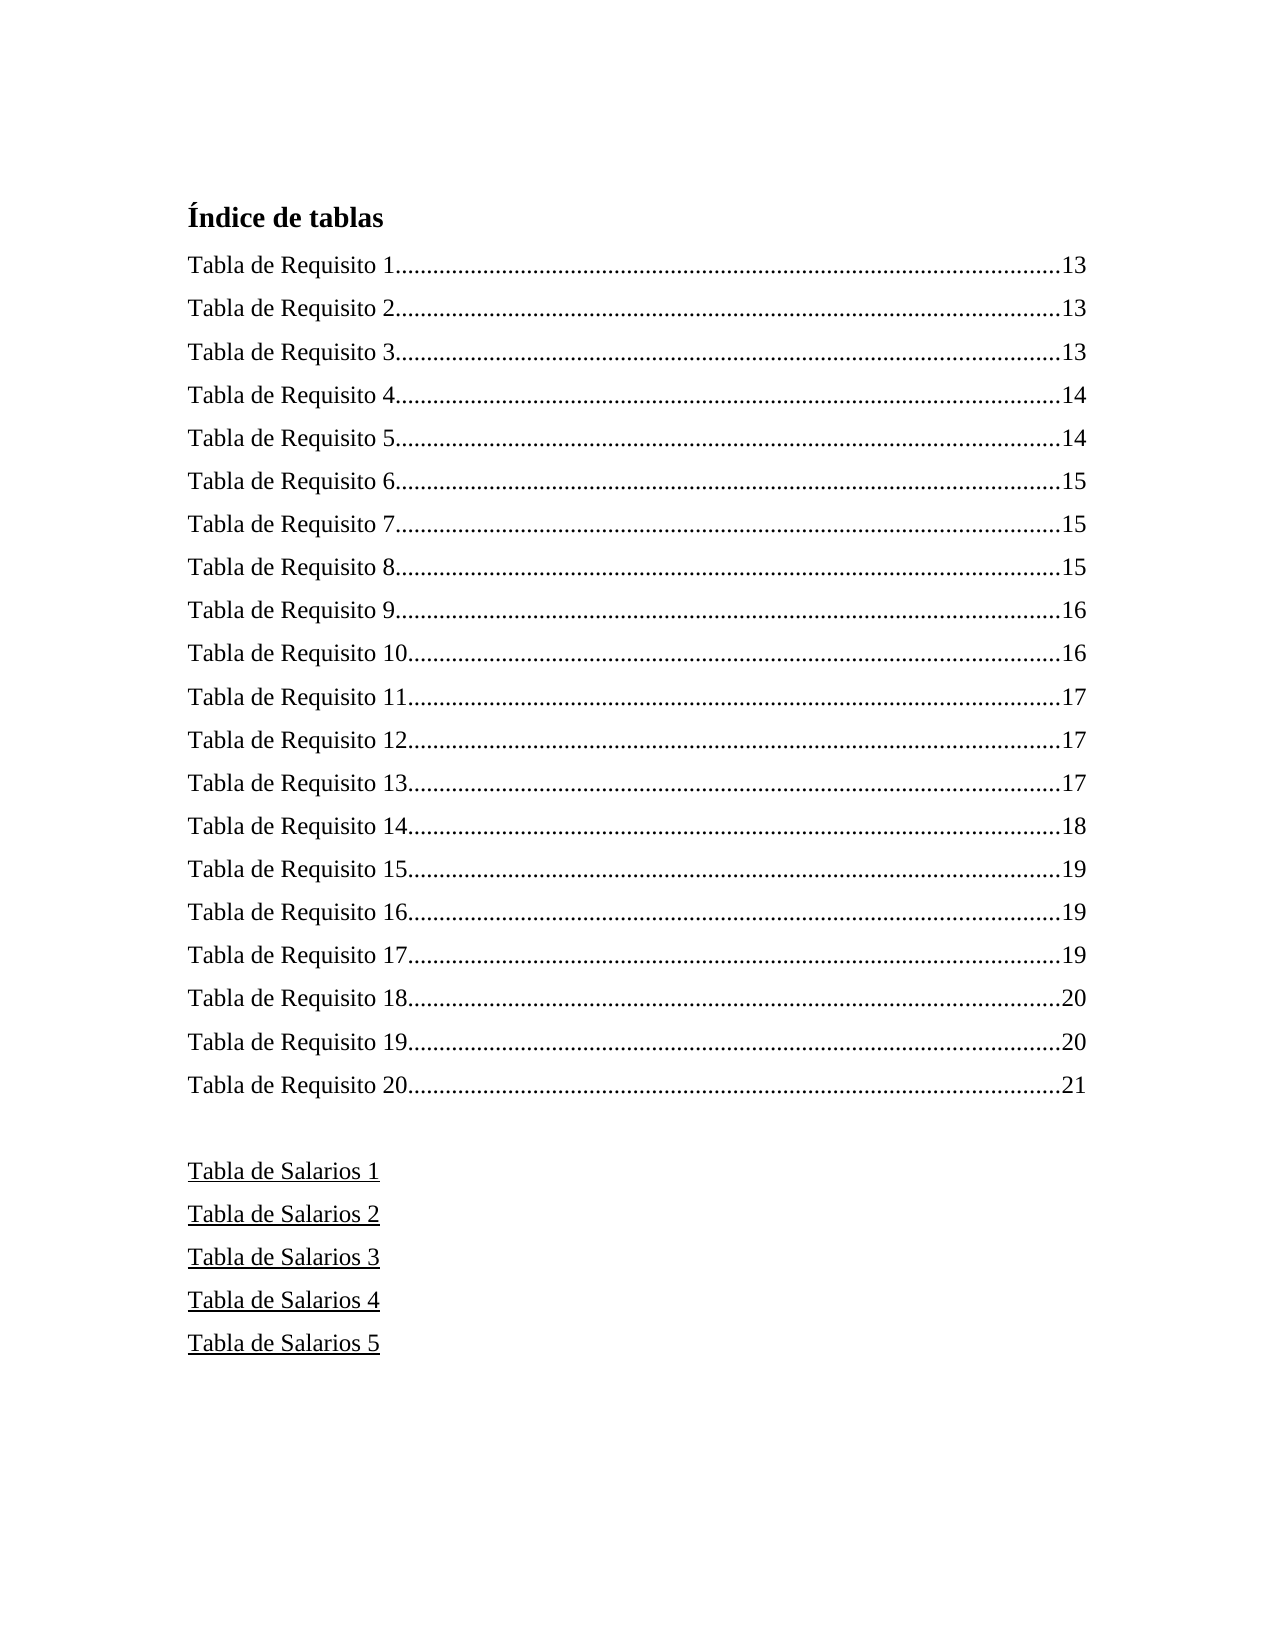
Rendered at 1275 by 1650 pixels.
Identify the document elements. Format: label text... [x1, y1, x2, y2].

text Tabla de Requisito 16 19 [187, 897, 1087, 926]
text Tabla de Requisito 5 14 [187, 423, 1087, 452]
text Tabla de Requisito 10 16 [187, 638, 1087, 667]
text Tabla de Salarios 5 43 [187, 1328, 1087, 1357]
text Tabla de Requisito 14 18 [187, 811, 1087, 840]
text Tabla de Requisito 8 15 [187, 552, 1087, 581]
text Tabla de Salarios 1 40 [187, 1156, 1087, 1185]
text Tabla de Requisito 7 15 [187, 509, 1087, 538]
text Tabla de Requisito 17 19 [187, 940, 1087, 969]
text Tabla de Requisito 19 20 [187, 1027, 1087, 1055]
text Tabla de Requisito 9 16 [187, 595, 1087, 624]
text Tabla de Requisito 15 19 [187, 854, 1087, 883]
text Tabla de Requisito 11 17 [187, 682, 1087, 710]
text Tabla de Requisito 4 14 [187, 380, 1087, 408]
subtitle Índice de tablas [187, 200, 1087, 233]
text Tabla de Requisito 13 17 [187, 768, 1087, 797]
text Tabla de Requisito 6 15 [187, 466, 1087, 495]
text Tabla de Salarios 4 41 [187, 1285, 1087, 1314]
text Tabla de Requisito 18 20 [187, 983, 1087, 1012]
text Tabla de Requisito 20 21 [187, 1070, 1087, 1098]
text Tabla de Requisito 12 17 [187, 725, 1087, 753]
text Tabla de Requisito 1 13 [187, 250, 1087, 279]
text Tabla de Salarios 3 41 [187, 1242, 1087, 1271]
text Tabla de Salarios 2 41 [187, 1199, 1087, 1228]
text Tabla de Requisito 2 13 [187, 293, 1087, 322]
text Tabla de Requisito 3 13 [187, 337, 1087, 365]
